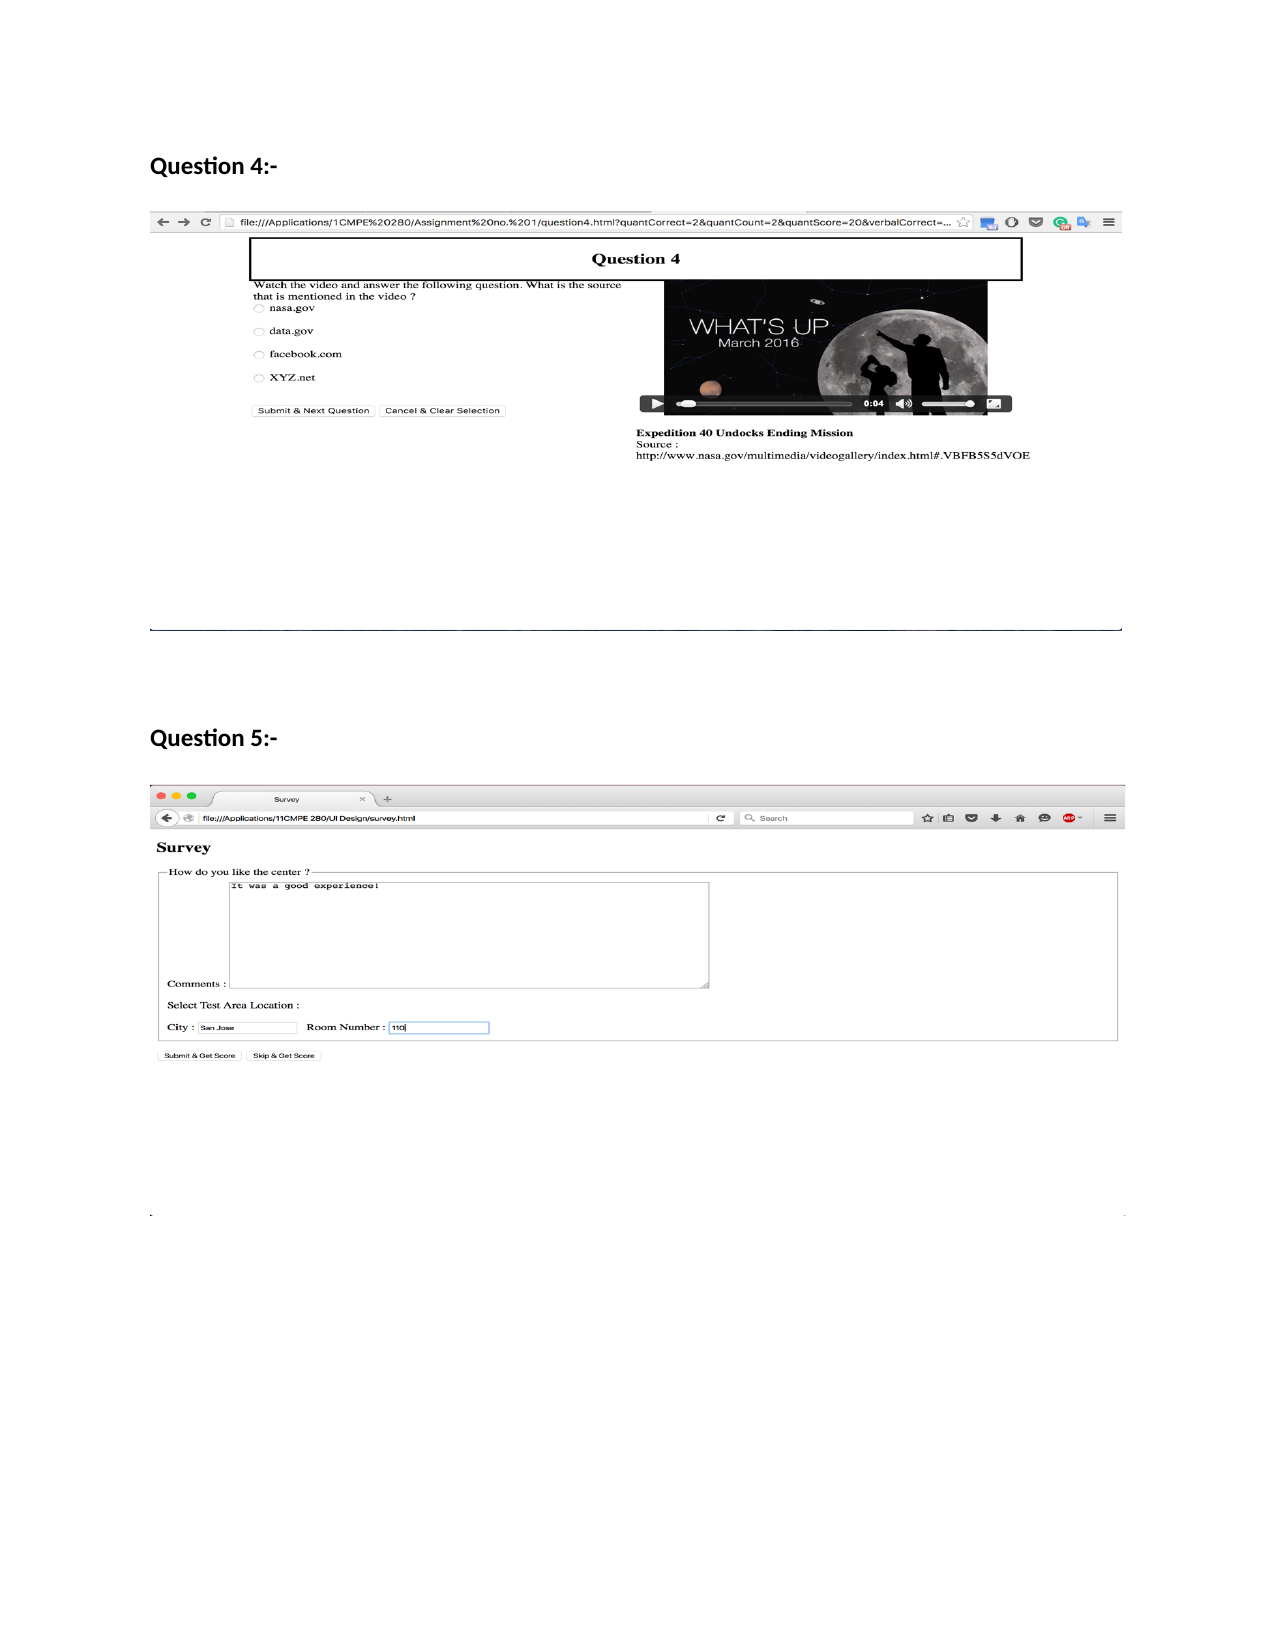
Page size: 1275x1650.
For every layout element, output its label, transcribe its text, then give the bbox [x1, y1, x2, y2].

text Question 4:- [150, 150, 1125, 181]
picture [150, 211, 1122, 631]
picture [150, 783, 1125, 1216]
text Question 5:- [150, 723, 1125, 753]
